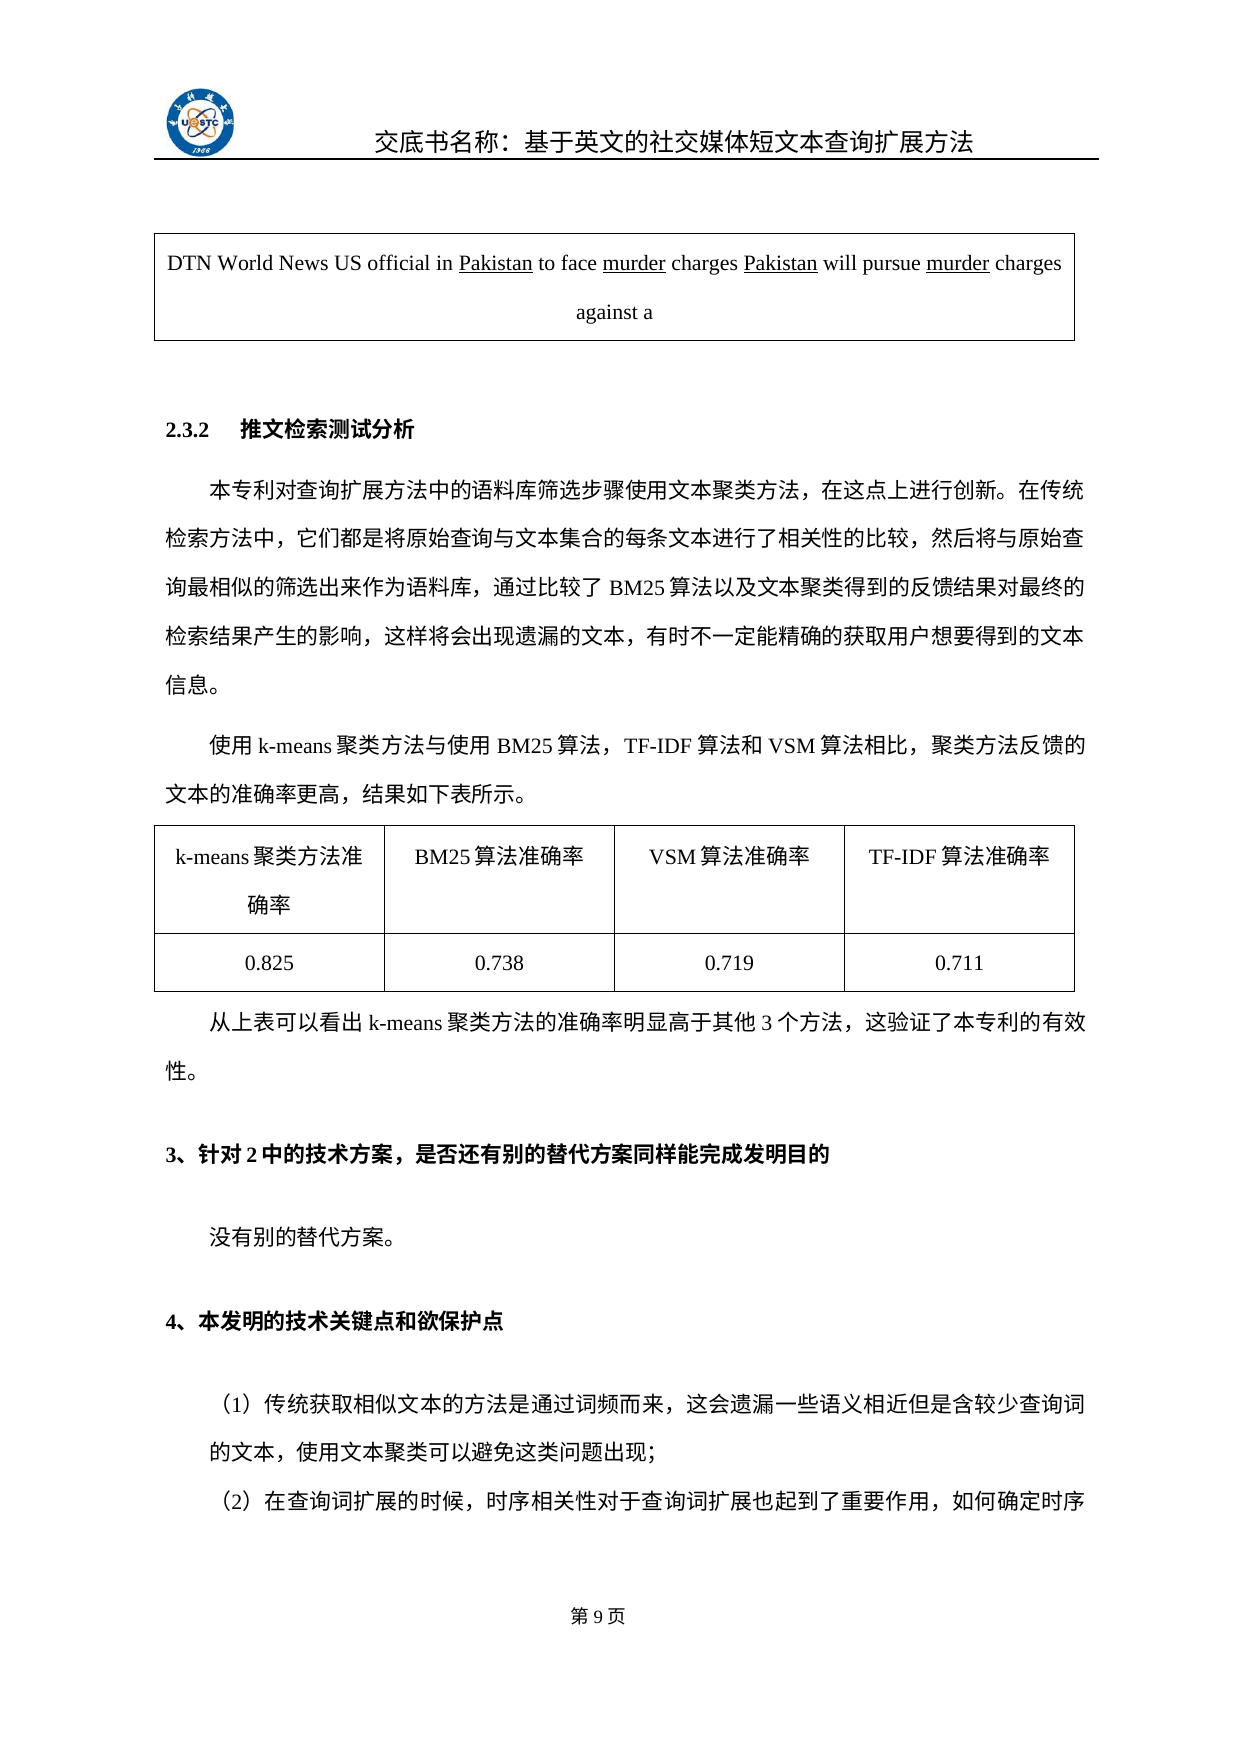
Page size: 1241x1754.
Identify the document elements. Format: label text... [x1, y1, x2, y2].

text 没有别的替代方案。 [165, 1220, 1087, 1252]
table_cell 0.738 [385, 934, 614, 991]
table_header VSM算法准确率 [615, 826, 844, 932]
text 使用k-means聚类方法与使用BM25算法，TF-IDF算法和VSM算法相比，聚类方法反馈的文本的准确率更高，结果如下表所示。 [165, 728, 1087, 809]
list 推文检索测试分析 [165, 411, 1087, 444]
table_header TF-IDF算法准确率 [845, 826, 1074, 932]
table_cell 0.719 [615, 934, 844, 991]
picture [165, 88, 234, 157]
table_header k-means聚类方法准确率 [155, 826, 384, 932]
table_cell 0.825 [155, 934, 384, 991]
text （2）在查询词扩展的时候，时序相关性对于查询词扩展也起到了重要作用，如何确定时序相关性是本专利的技术关键点； [209, 1483, 1087, 1516]
table_cell 0.711 [845, 934, 1074, 991]
text 从上表可以看出k-means聚类方法的准确率明显高于其他3个方法，这验证了本专利的有效性。 [165, 1004, 1087, 1086]
subtitle 3、针对2中的技术方案，是否还有别的替代方案同样能完成发明目的 [165, 1137, 1087, 1169]
table_header BM25算法准确率 [385, 826, 614, 932]
text 本专利对查询扩展方法中的语料库筛选步骤使用文本聚类方法，在这点上进行创新。在传统检索方法中，它们都是将原始查询与文本集合的每条文本进行了相关性的比较，然后将与原始查询最相似的筛选出来作为语料库，通过比较了BM25算法以及文本聚类得到的反馈结果对最终的检索结果产生的影响，这样将会出现遗漏的文本，有时不一定能精确的获取用户想要得到的文本信息。 [165, 472, 1087, 700]
text （1）传统获取相似文本的方法是通过词频而来，这会遗漏一些语义相近但是含较少查询词的文本，使用文本聚类可以避免这类问题出现； [209, 1386, 1087, 1467]
subtitle 4、本发明的技术关键点和欲保护点 [165, 1303, 1087, 1336]
table_cell DTN World News US official in Pakistan to face murder charges Pakistan will pursue murder charges against a [155, 234, 1074, 340]
